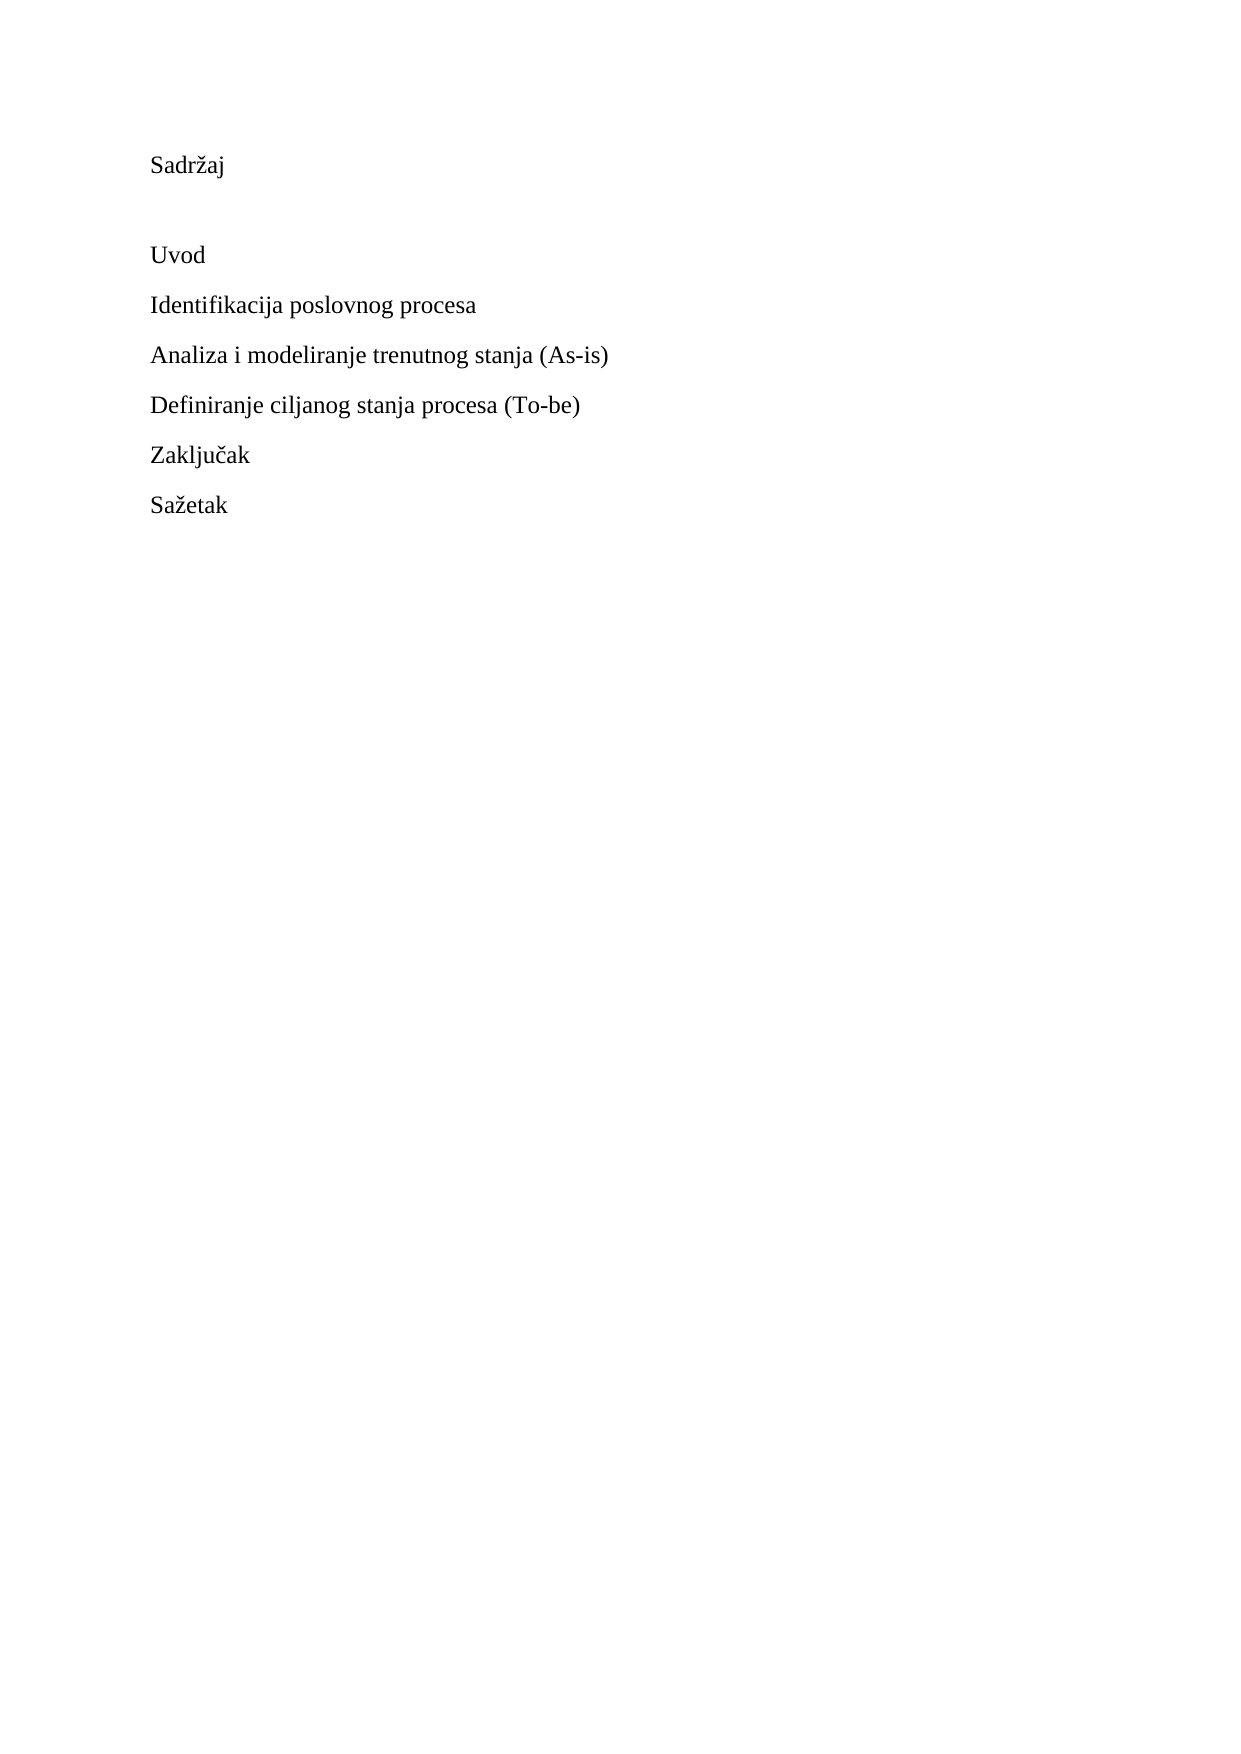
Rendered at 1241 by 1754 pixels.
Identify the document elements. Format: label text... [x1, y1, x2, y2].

text Analiza i modeliranje trenutnog stanja (As-is) [150, 340, 1090, 369]
text Zaključak [150, 440, 1090, 469]
text Sadržaj [150, 150, 1090, 218]
text Identifikacija poslovnog procesa [150, 290, 1090, 319]
text Uvod [150, 240, 1090, 269]
text Definiranje ciljanog stanja procesa (To-be) [150, 390, 1090, 419]
text Sažetak [150, 490, 1090, 519]
